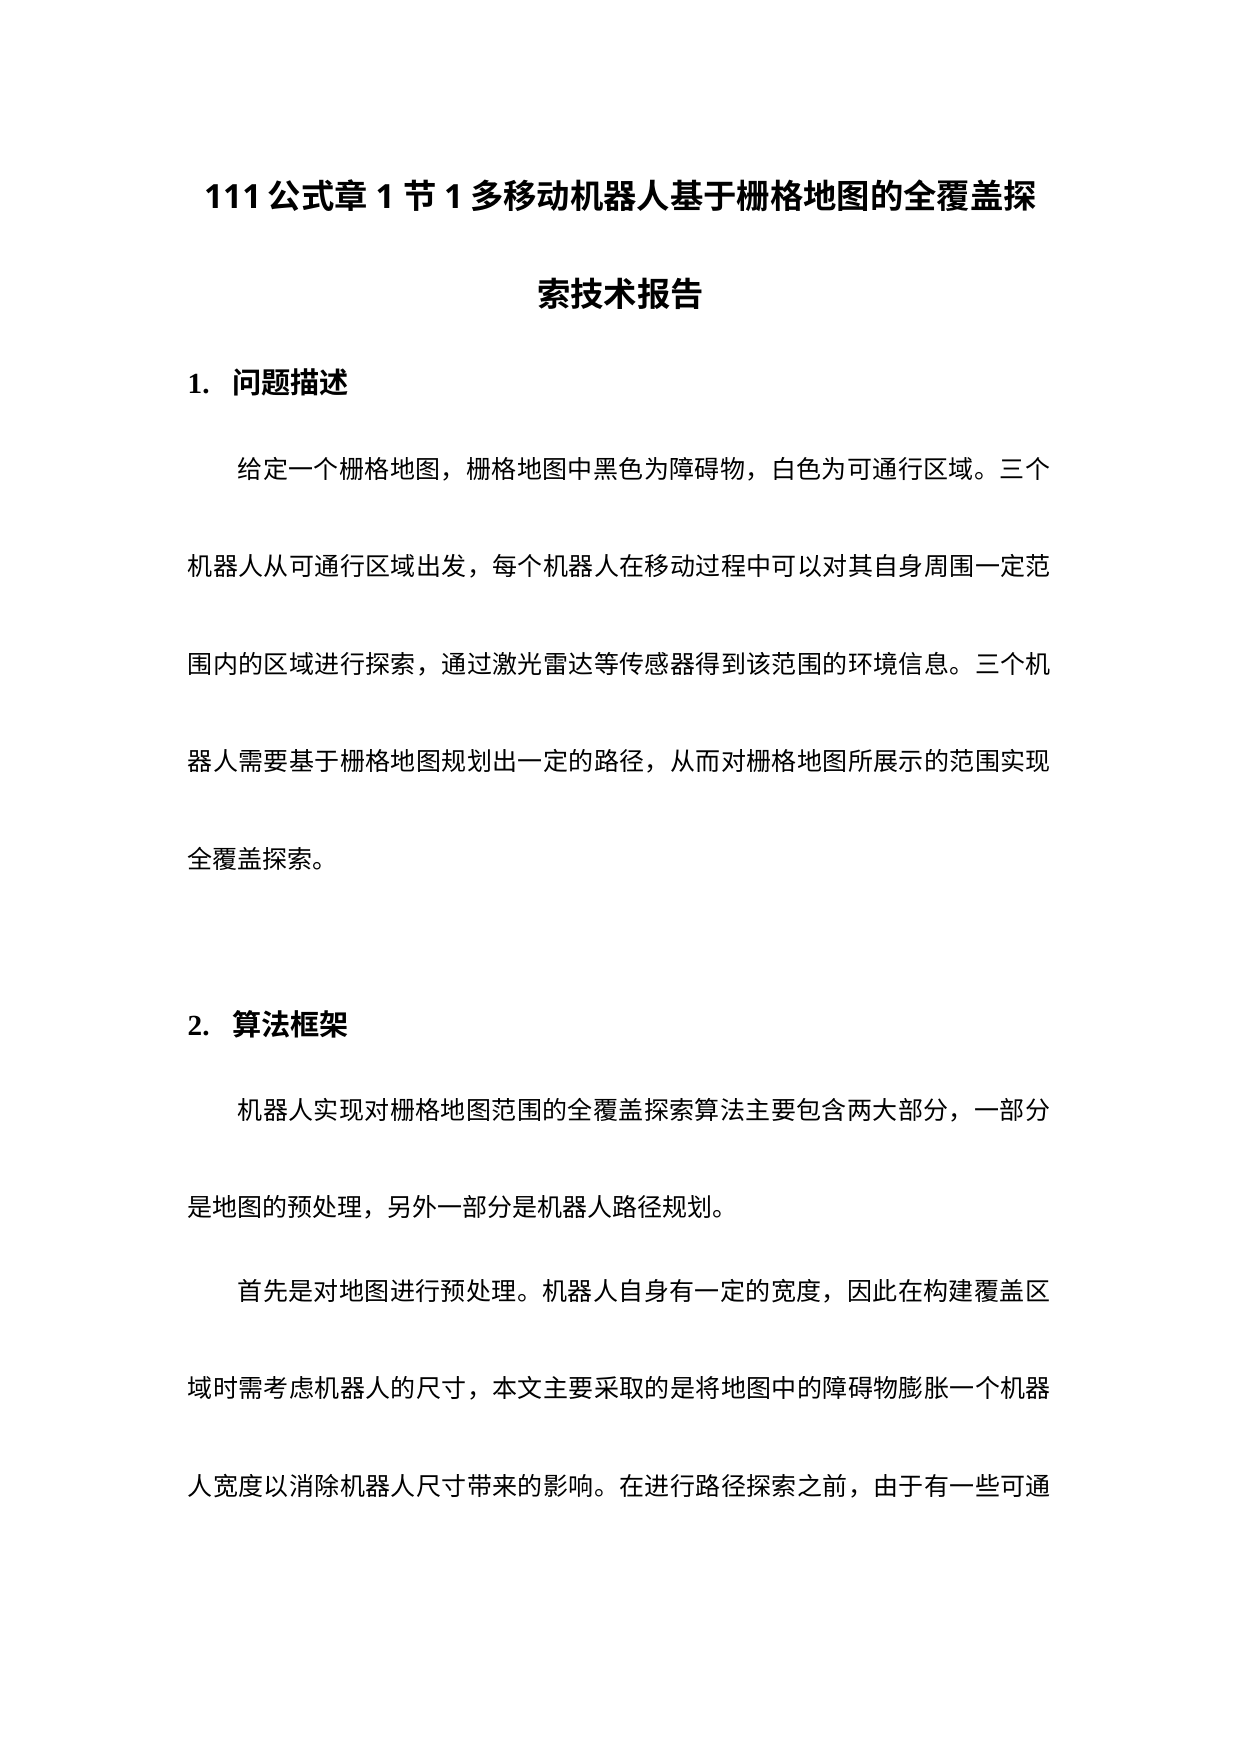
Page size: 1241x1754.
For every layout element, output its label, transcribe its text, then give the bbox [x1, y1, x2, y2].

subtitle 算法框架 [187, 990, 1053, 1055]
text 多移动机器人基于栅格地图的全覆盖探索技术报告 [187, 162, 1053, 324]
text 机器人实现对栅格地图范围的全覆盖探索算法主要包含两大部分，一部分是地图的预处理，另外一部分是机器人路径规划。 [187, 1076, 1053, 1238]
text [187, 1257, 1053, 1517]
text 给定一个栅格地图，栅格地图中黑色为障碍物，白色为可通行区域。三个机器人从可通行区域出发，每个机器人在移动过程中可以对其自身周围一定范围内的区域进行探索，通过激光雷达等传感器得到该范围的环境信息。三个机器人需要基于栅格地图规划出一定的路径，从而对栅格地图所展示的范围实现全覆盖探索。 [187, 435, 1053, 890]
subtitle 问题描述 [187, 348, 1053, 413]
